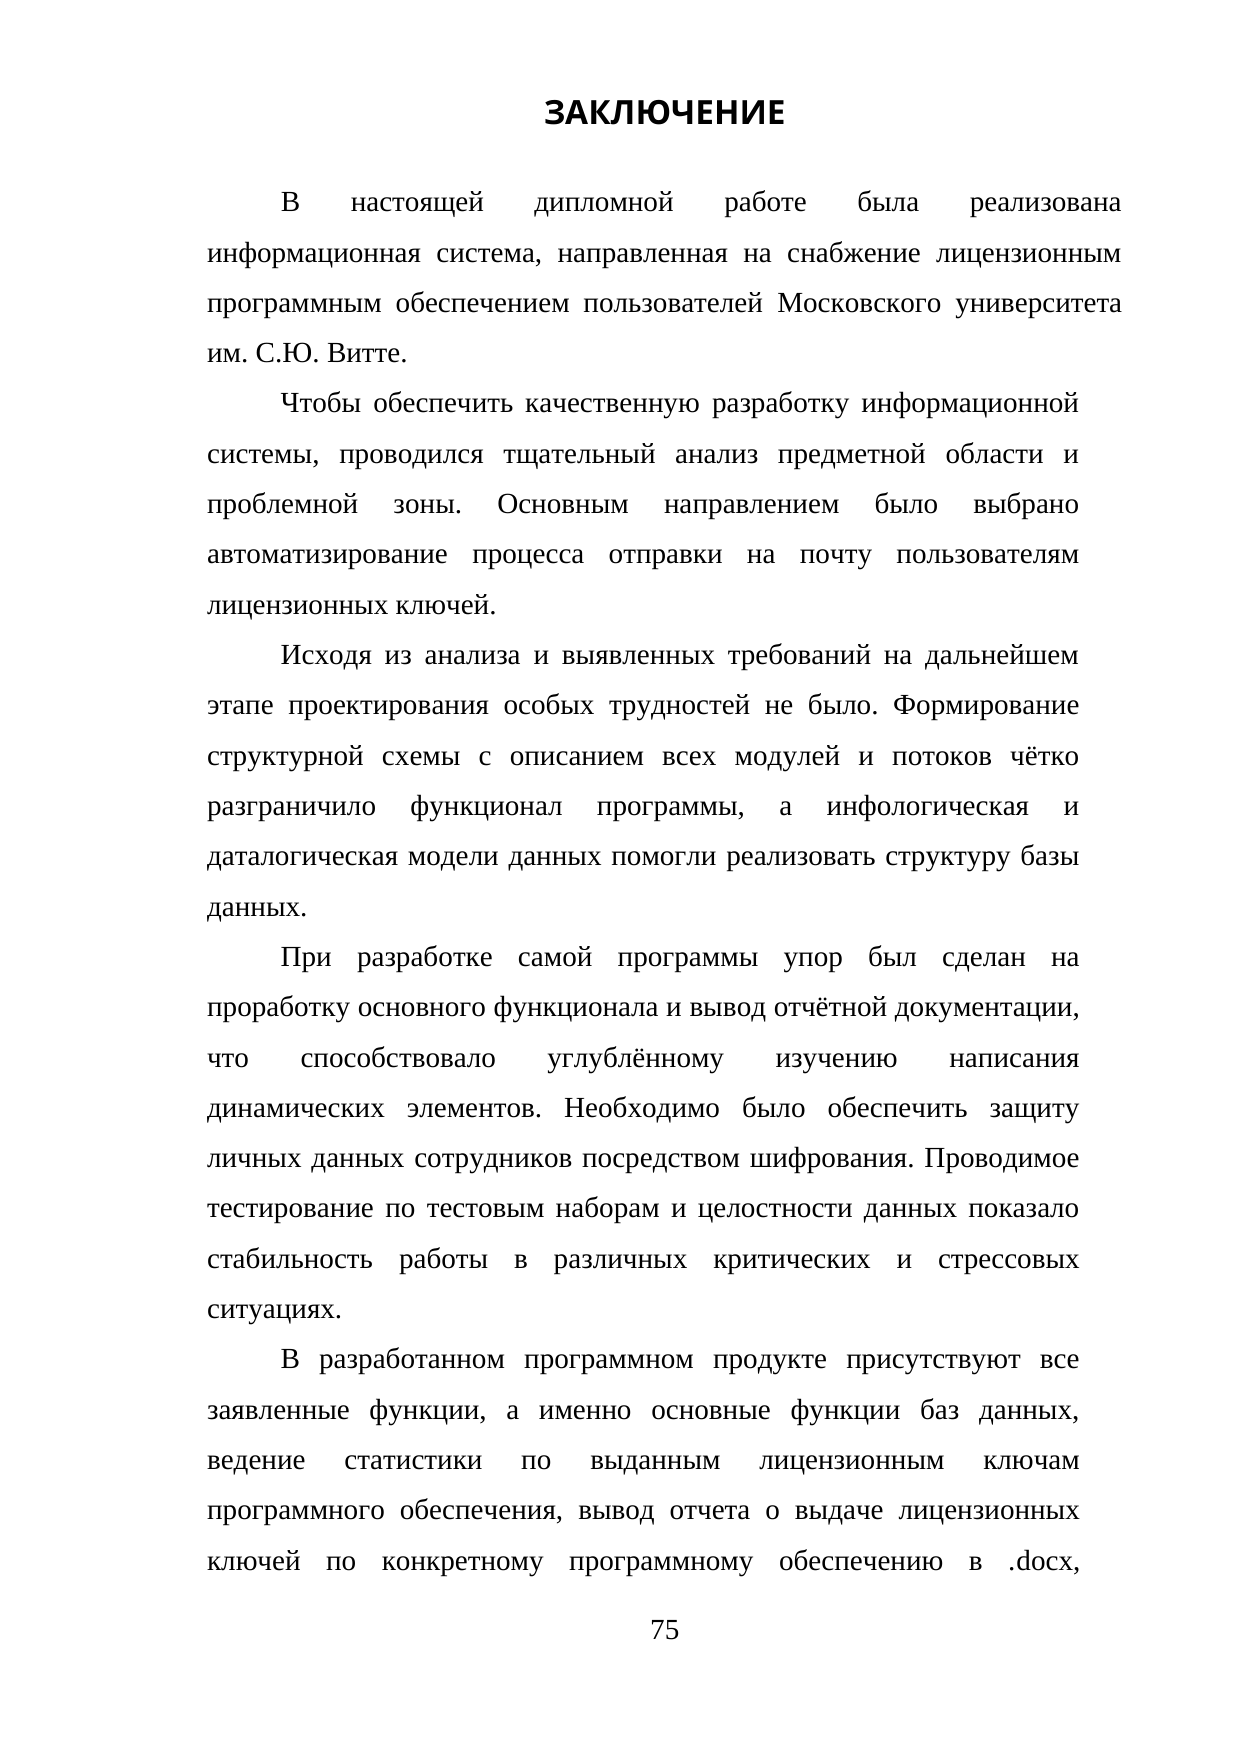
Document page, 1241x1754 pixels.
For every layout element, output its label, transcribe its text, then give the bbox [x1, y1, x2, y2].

text В настоящей дипломной работе была реализована информационная система, направленная на снабжение лицензионным программным обеспечением пользователей Московского университета им. С.Ю. Витте. [207, 184, 1122, 369]
text При разработке самой программы упор был сделан на проработку основного функционала и вывод отчётной документации, что способствовало углублённому изучению написания динамических элементов. Необходимо было обеспечить защиту личных данных сотрудников посредством шифрования. Проводимое тестирование по тестовым наборам и целостности данных показало стабильность работы в различных критических и стрессовых ситуациях. [207, 939, 1080, 1325]
subtitle ЗАКЛЮЧЕНИЕ [207, 89, 1122, 134]
text Чтобы обеспечить качественную разработку информационной системы, проводился тщательный анализ предметной области и проблемной зоны. Основным направлением было выбрано автоматизирование процесса отправки на почту пользователям лицензионных ключей. [207, 386, 1079, 620]
text Исходя из анализа и выявленных требований на дальнейшем этапе проектирования особых трудностей не было. Формирование структурной схемы с описанием всех модулей и потоков чётко разграничило функционал программы, а инфологическая и даталогическая модели данных помогли реализовать структуру базы данных. [207, 637, 1080, 922]
